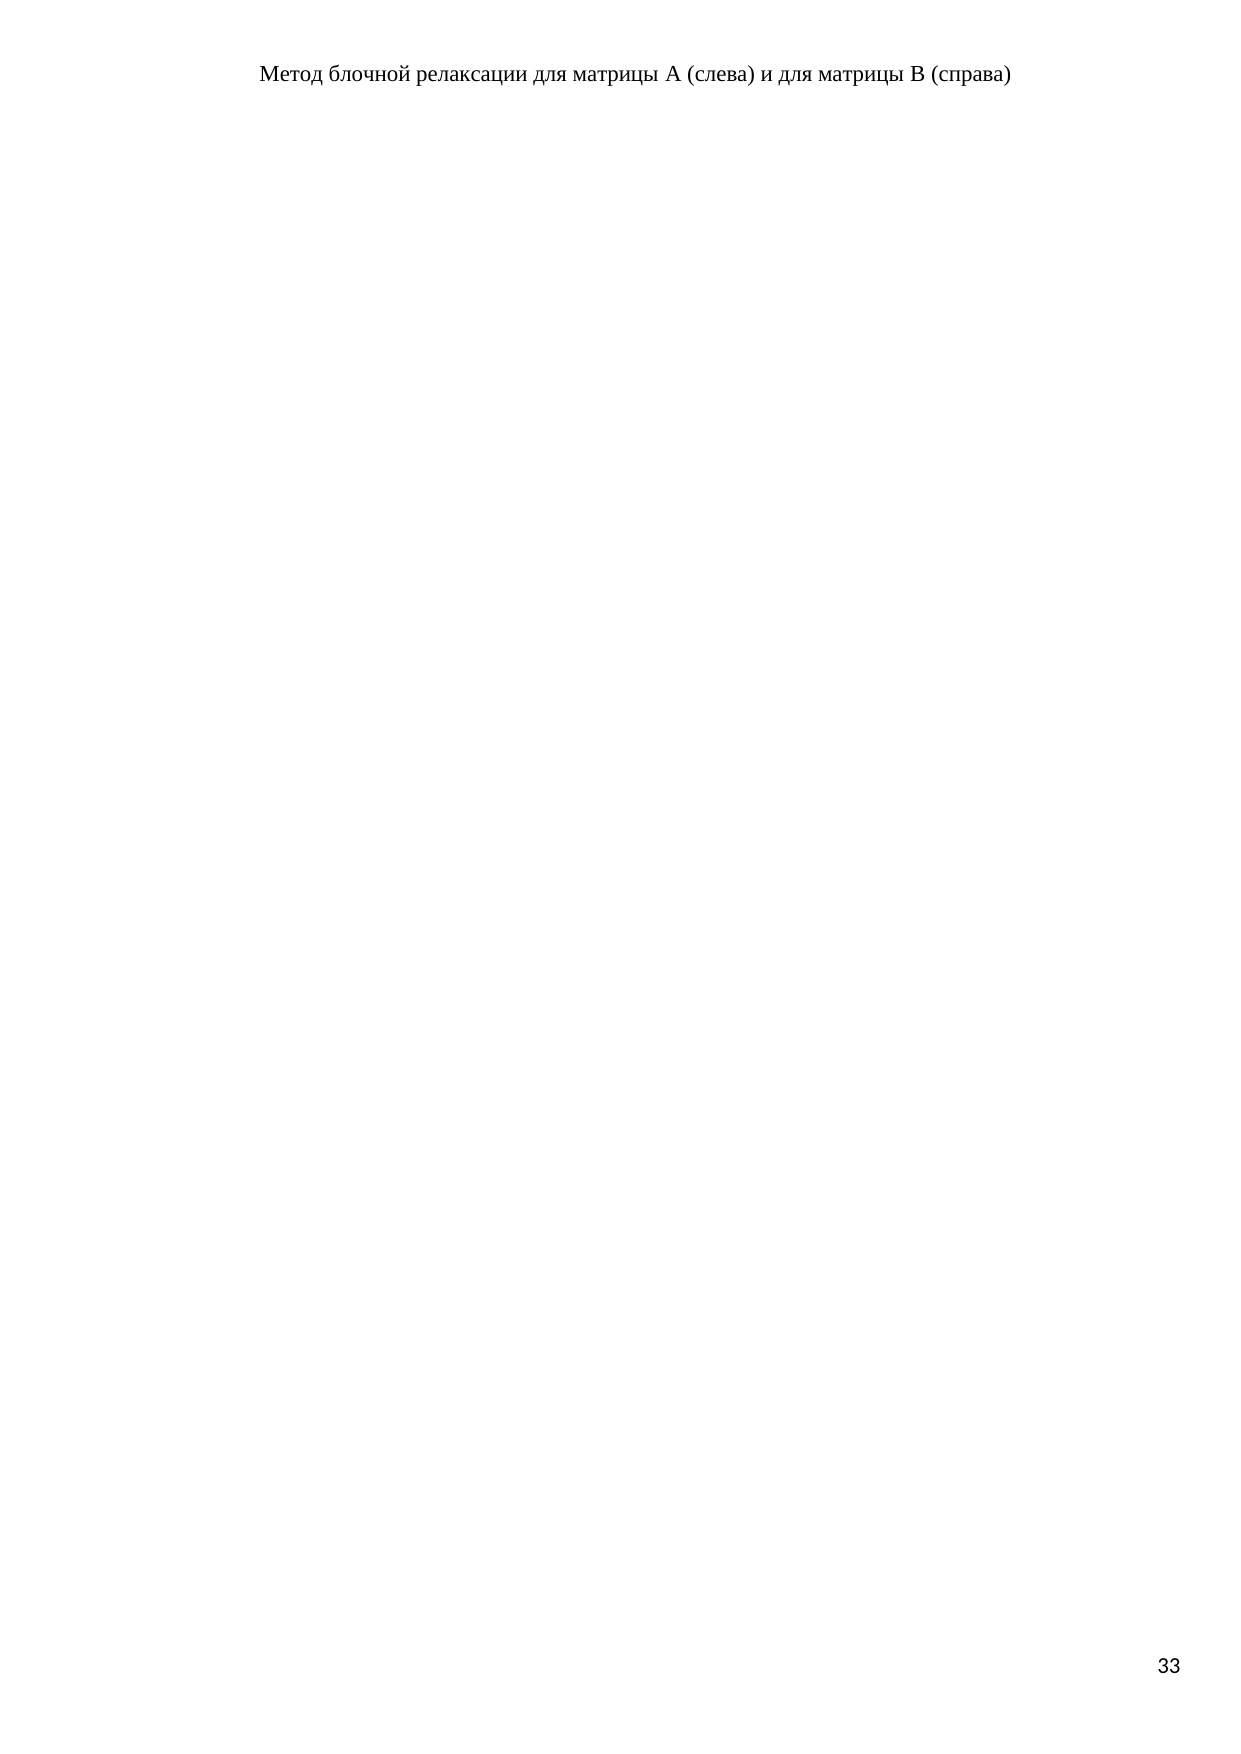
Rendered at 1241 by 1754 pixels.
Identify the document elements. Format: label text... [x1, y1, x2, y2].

text Метод блочной релаксации для матрицы A (слева) и для матрицы B (справа) [90, 60, 1180, 86]
